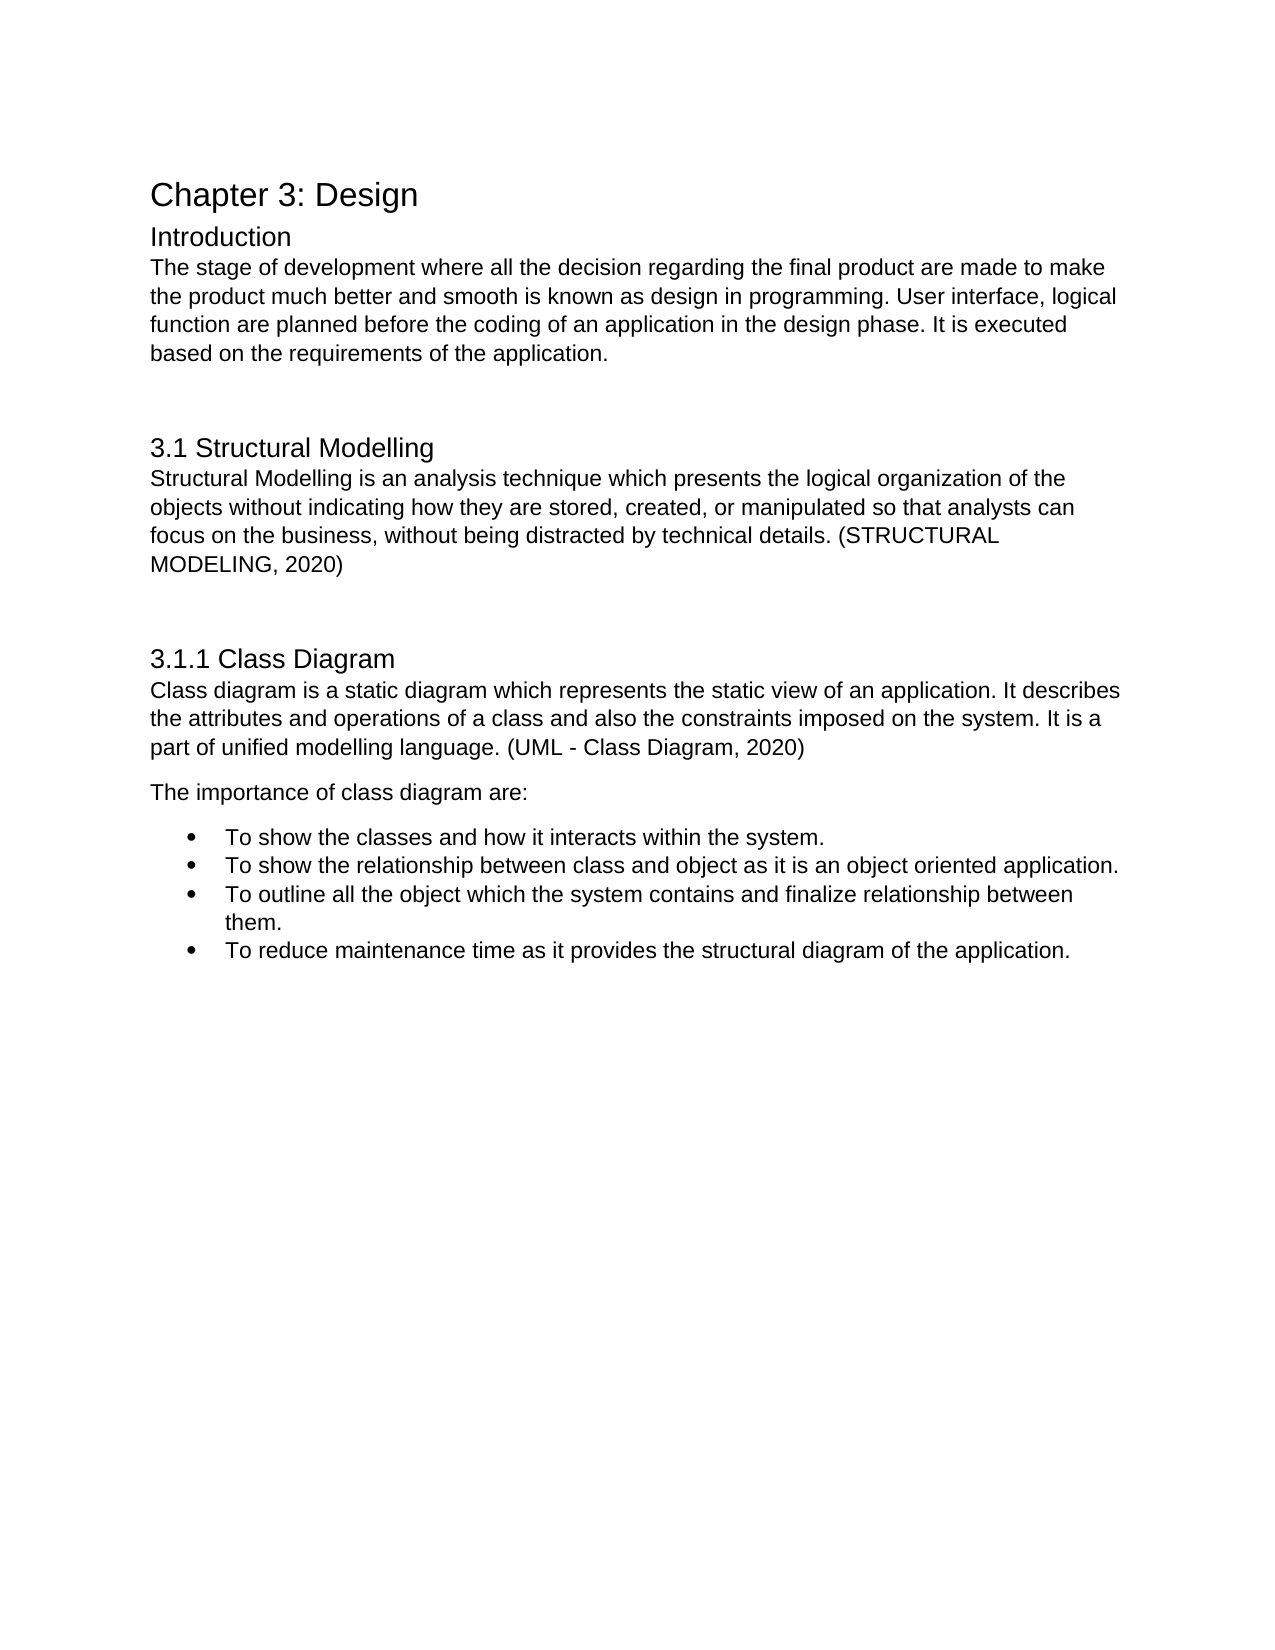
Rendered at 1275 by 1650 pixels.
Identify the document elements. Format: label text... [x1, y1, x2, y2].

subtitle 3.1 Structural Modelling [150, 432, 1125, 463]
text The stage of development where all the decision regarding the final product are made to make the product much better and smooth is known as design in programming. User interface, logical function are planned before the coding of an application in the design phase. It is executed based on the requirements of the application. [150, 254, 1125, 366]
text The importance of class diagram are: [150, 778, 1125, 805]
list To outline all the object which the system contains and finalize relationship between them. [187, 881, 1125, 935]
text Class diagram is a static diagram which represents the static view of an application. It describes the attributes and operations of a class and also the constraints imposed on the system. It is a part of unified modelling language. [150, 677, 1125, 760]
list To show the classes and how it interacts within the system. [187, 824, 1125, 850]
subtitle Introduction [150, 221, 1125, 252]
text Structural Modelling is an analysis technique which presents the logical organization of the objects without indicating how they are stored, created, or manipulated so that analysts can focus on the business, without being distracted by technical details. [150, 465, 1125, 577]
list To reduce maintenance time as it provides the structural diagram of the application. [187, 937, 1125, 964]
list To show the relationship between class and object as it is an object oriented application. [187, 852, 1125, 878]
subtitle 3.1.1 Class Diagram [150, 643, 1125, 674]
subtitle Chapter 3: Design [150, 175, 1125, 213]
